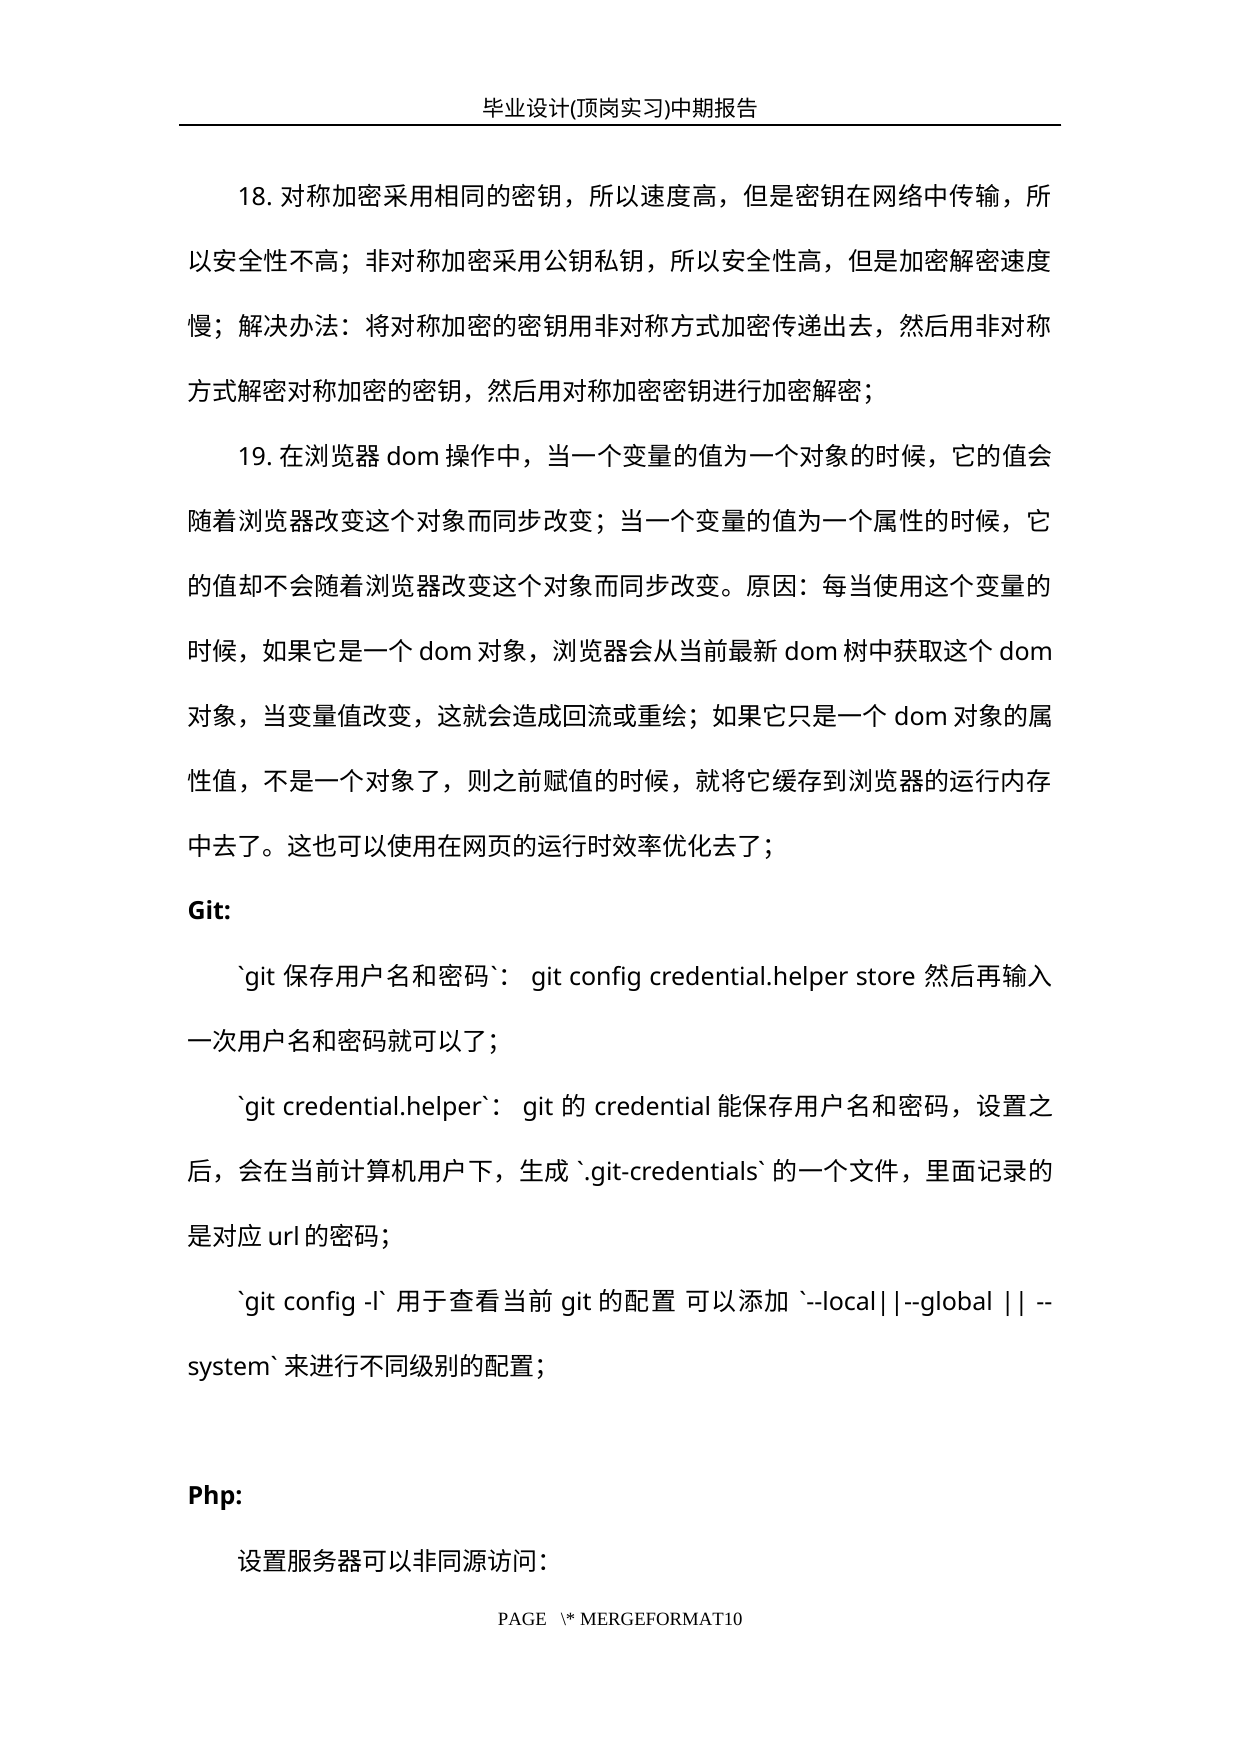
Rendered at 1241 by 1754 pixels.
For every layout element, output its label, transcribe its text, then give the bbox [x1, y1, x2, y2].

text Php: [187, 1462, 1053, 1527]
text `git 保存用户名和密码`： git config credential.helper store 然后再输入一次用户名和密码就可以了； [187, 942, 1053, 1072]
text 设置服务器可以非同源访问： [187, 1527, 1053, 1592]
text `git credential.helper`： git 的 credential能保存用户名和密码，设置之后，会在当前计算机用户下，生成 `.git-credentials` 的一个文件，里面记录的是对应url的密码； [187, 1072, 1053, 1267]
text 19. 在浏览器dom操作中，当一个变量的值为一个对象的时候，它的值会随着浏览器改变这个对象而同步改变；当一个变量的值为一个属性的时候，它的值却不会随着浏览器改变这个对象而同步改变。原因：每当使用这个变量的时候，如果它是一个dom对象，浏览器会从当前最新dom树中获取这个dom对象，当变量值改变，这就会造成回流或重绘；如果它只是一个dom对象的属性值，不是一个对象了，则之前赋值的时候，就将它缓存到浏览器的运行内存中去了。这也可以使用在网页的运行时效率优化去了； [187, 422, 1053, 877]
text Git: [187, 877, 1053, 942]
text 18. 对称加密采用相同的密钥，所以速度高，但是密钥在网络中传输，所以安全性不高；非对称加密采用公钥私钥，所以安全性高，但是加密解密速度慢；解决办法：将对称加密的密钥用非对称方式加密传递出去，然后用非对称方式解密对称加密的密钥，然后用对称加密密钥进行加密解密； [187, 162, 1053, 422]
text `git config -l` 用于查看当前git的配置 可以添加 `--local||--global || --system` 来进行不同级别的配置； [187, 1267, 1053, 1397]
